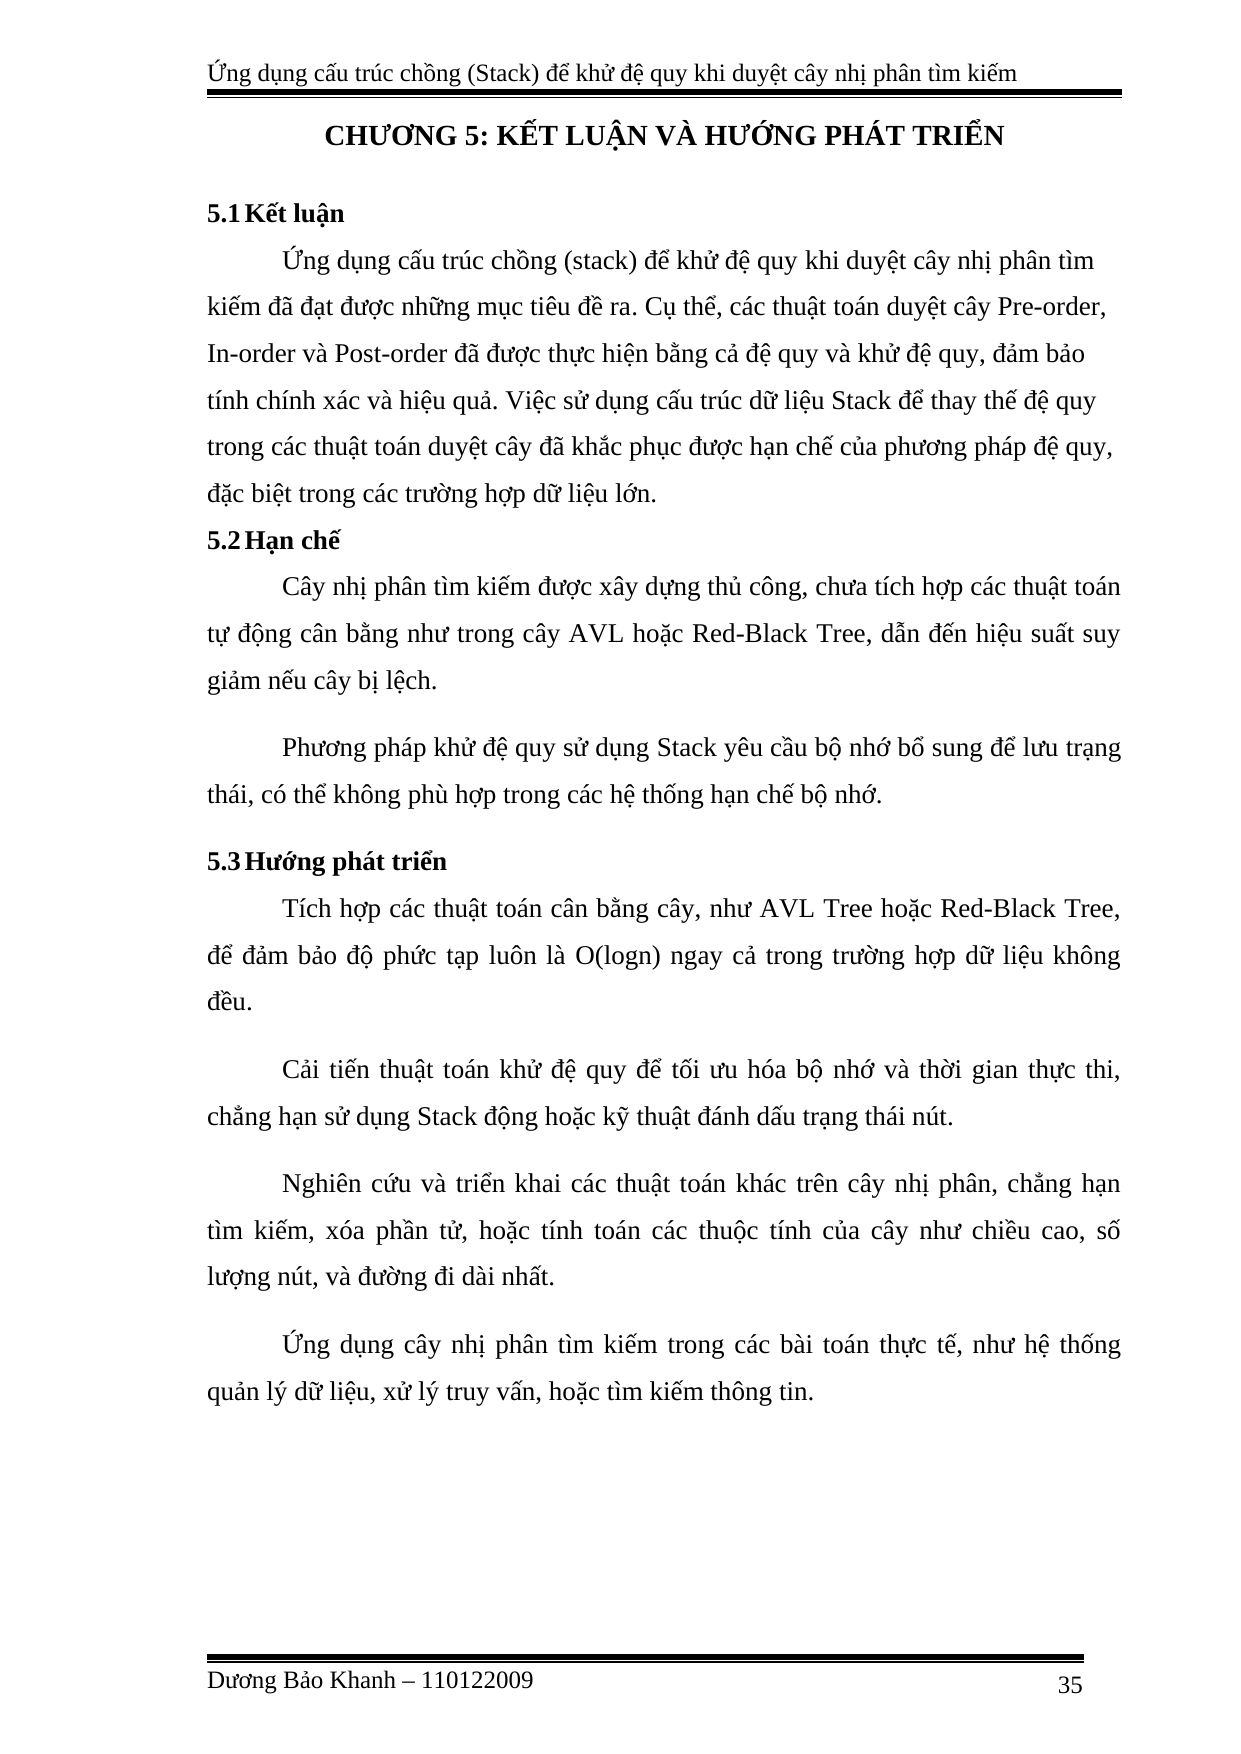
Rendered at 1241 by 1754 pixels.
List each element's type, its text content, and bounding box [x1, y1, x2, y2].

text Cải tiến thuật toán khử đệ quy để tối ưu hóa bộ nhớ và thời gian thực thi, chẳng hạn sử dụng Stack động hoặc kỹ thuật đánh dấu trạng thái nút. [207, 1053, 1122, 1131]
text Tích hợp các thuật toán cân bằng cây, như AVL Tree hoặc Red-Black Tree, để đảm bảo độ phức tạp luôn là O(logn) ngay cả trong trường hợp dữ liệu không đều. [207, 892, 1122, 1017]
list Hướng phát triển [207, 846, 1122, 877]
text Ứng dụng cây nhị phân tìm kiếm trong các bài toán thực tế, như hệ thống quản lý dữ liệu, xử lý truy vấn, hoặc tìm kiếm thông tin. [207, 1328, 1122, 1406]
text Phương pháp khử đệ quy sử dụng Stack yêu cầu bộ nhớ bổ sung để lưu trạng thái, có thể không phù hợp trong các hệ thống hạn chế bộ nhớ. [207, 731, 1122, 809]
text Cây nhị phân tìm kiếm được xây dựng thủ công, chưa tích hợp các thuật toán tự động cân bằng như trong cây AVL hoặc Red-Black Tree, dẫn đến hiệu suất suy giảm nếu cây bị lệch. [207, 571, 1122, 695]
text Nghiên cứu và triển khai các thuật toán khác trên cây nhị phân, chẳng hạn tìm kiếm, xóa phần tử, hoặc tính toán các thuộc tính của cây như chiều cao, số lượng nút, và đường đi dài nhất. [207, 1167, 1122, 1292]
list Hạn chế [207, 524, 1122, 555]
subtitle CHƯƠNG 5: KẾT LUẬN VÀ HƯỚNG PHÁT TRIỂN [207, 118, 1122, 152]
list Kết luận [207, 197, 1122, 228]
text Ứng dụng cấu trúc chồng (stack) để khử đệ quy khi duyệt cây nhị phân tìm kiếm đã đạt được những mục tiêu đề ra. Cụ thể, các thuật toán duyệt cây Pre-order, In-order và Post-order đã được thực hiện bằng cả đệ quy và khử đệ quy, đảm bảo tính chính xác và hiệu quả. Việc sử dụng cấu trúc dữ liệu Stack để thay thế đệ quy trong các thuật toán duyệt cây đã khắc phục được hạn chế của phương pháp đệ quy, đặc biệt trong các trường hợp dữ liệu lớn. [207, 244, 1122, 508]
